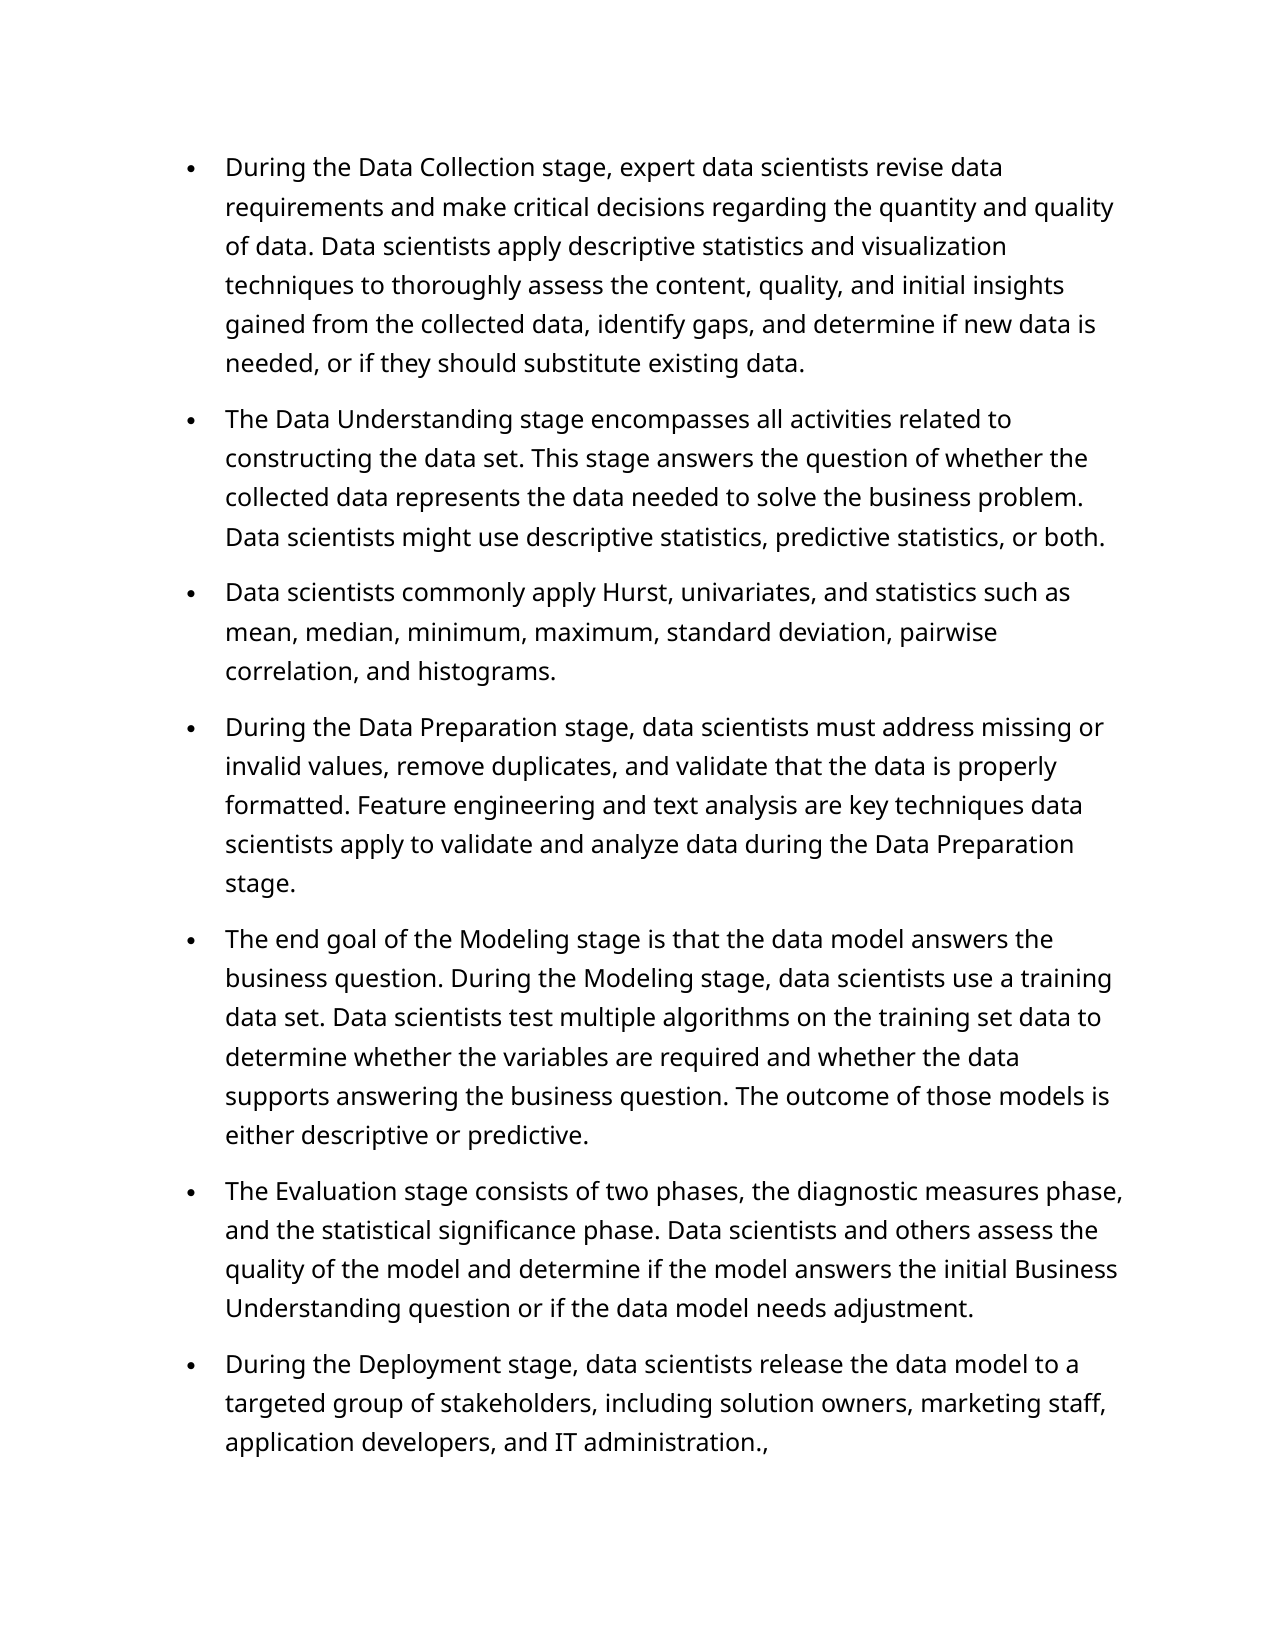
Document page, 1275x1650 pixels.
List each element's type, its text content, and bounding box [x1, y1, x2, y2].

list The Evaluation stage consists of two phases, the diagnostic measures phase, and the statistical significance phase. Data scientists and others assess the quality of the model and determine if the model answers the initial Business Understanding question or if the data model needs adjustment. [187, 1173, 1125, 1325]
list The end goal of the Modeling stage is that the data model answers the business question. During the Modeling stage, data scientists use a training data set. Data scientists test multiple algorithms on the training set data to determine whether the variables are required and whether the data supports answering the business question. The outcome of those models is either descriptive or predictive. [187, 922, 1125, 1152]
list The Data Understanding stage encompasses all activities related to constructing the data set. This stage answers the question of whether the collected data represents the data needed to solve the business problem. Data scientists might use descriptive statistics, predictive statistics, or both. [187, 402, 1125, 553]
list During the Data Collection stage, expert data scientists revise data requirements and make critical decisions regarding the quantity and quality of data. Data scientists apply descriptive statistics and visualization techniques to thoroughly assess the content, quality, and initial insights gained from the collected data, identify gaps, and determine if new data is needed, or if they should substitute existing data. [187, 150, 1125, 380]
list Data scientists commonly apply Hurst, univariates, and statistics such as mean, median, minimum, maximum, standard deviation, pairwise correlation, and histograms. [187, 575, 1125, 687]
list During the Data Preparation stage, data scientists must address missing or invalid values, remove duplicates, and validate that the data is properly formatted. Feature engineering and text analysis are key techniques data scientists apply to validate and analyze data during the Data Preparation stage. [187, 709, 1125, 900]
list During the Deployment stage, data scientists release the data model to a targeted group of stakeholders, including solution owners, marketing staff, application developers, and IT administration., [187, 1347, 1125, 1459]
